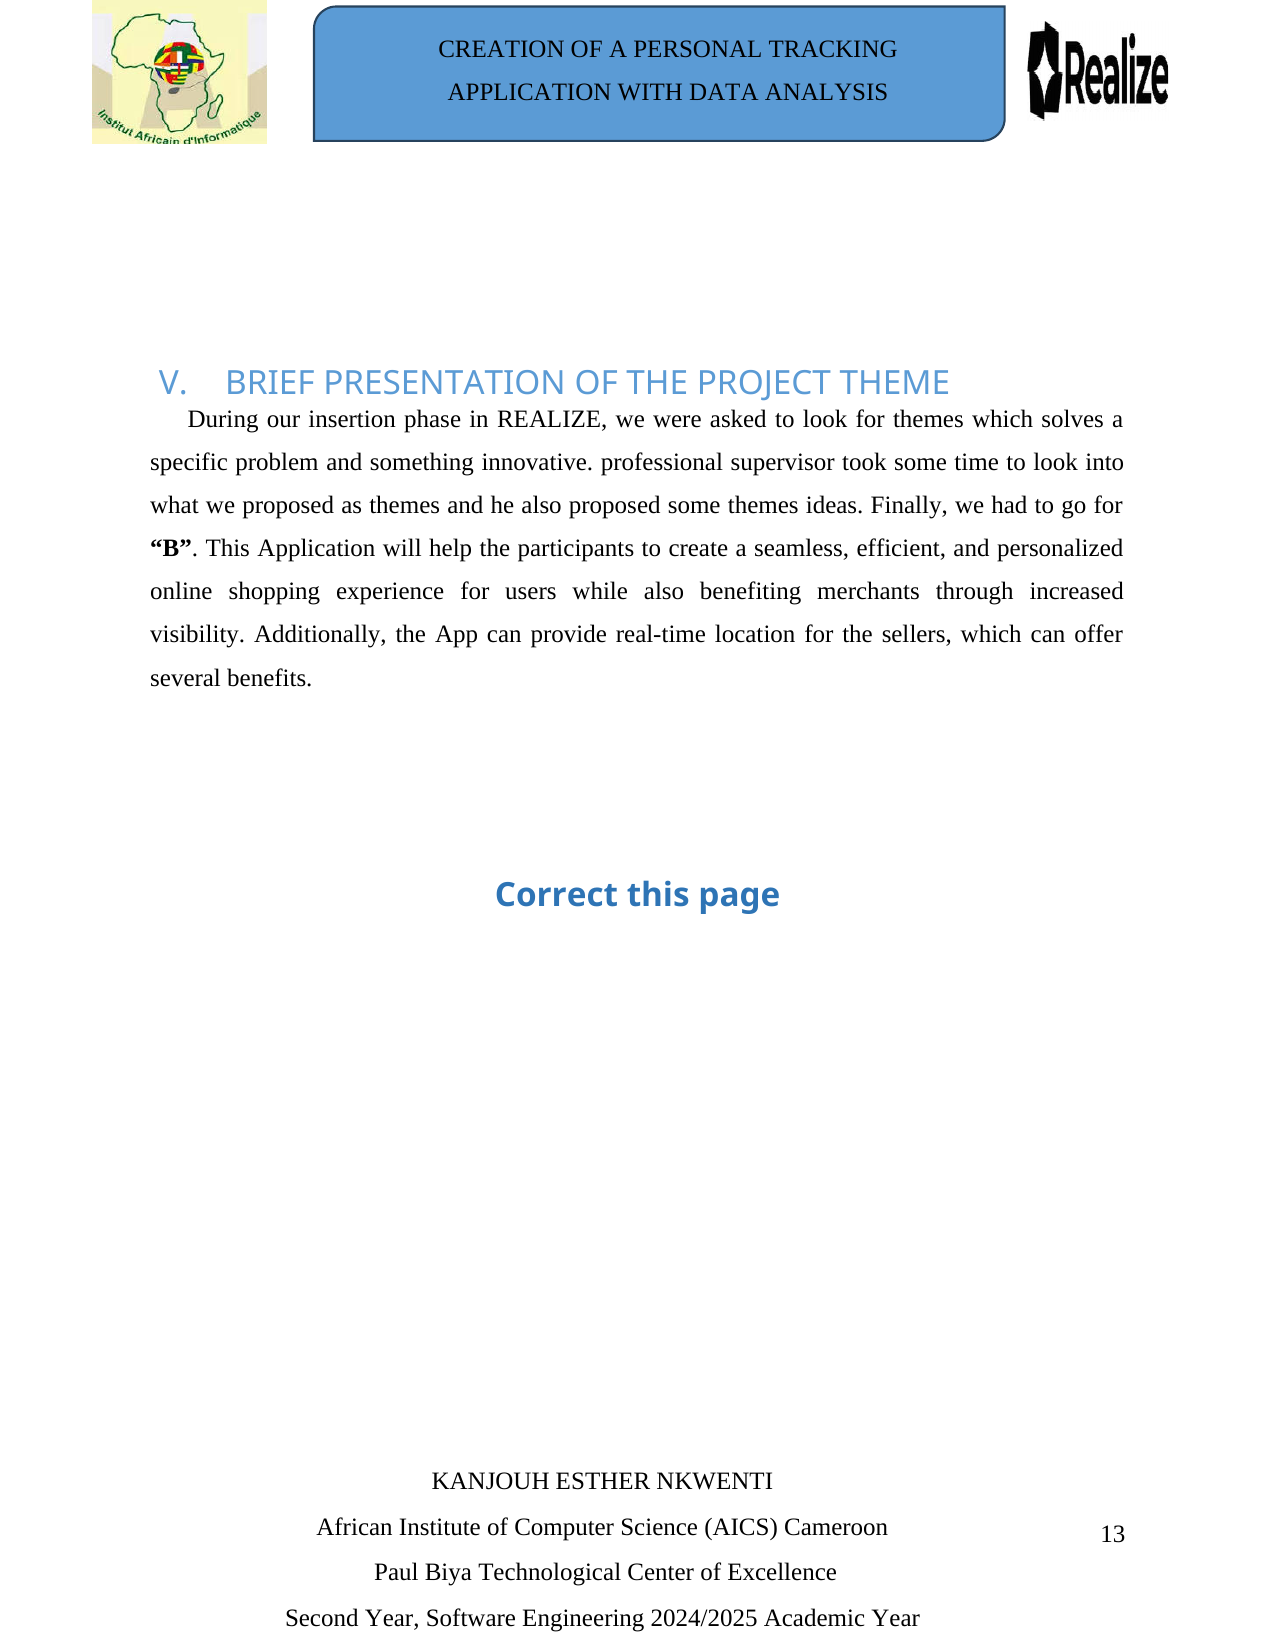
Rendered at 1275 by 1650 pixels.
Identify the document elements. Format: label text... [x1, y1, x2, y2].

subtitle BRIEF PRESENTATION OF THE PROJECT THEME [187, 358, 1125, 404]
picture [92, 0, 267, 144]
text During our insertion phase in REALIZE, we were asked to look for themes which solves a specific problem and something innovative. professional supervisor took some time to look into what we proposed as themes and he also proposed some themes ideas. Finally, we had to go for “B”. This Application will help the participants to create a seamless, efficient, and personalized online shopping experience for users while also benefiting merchants through increased visibility. Additionally, the App can provide real-time location for the sellers, which can offer several benefits. [150, 404, 1125, 691]
picture [1027, 21, 1169, 121]
subtitle Correct this page [150, 871, 1125, 917]
